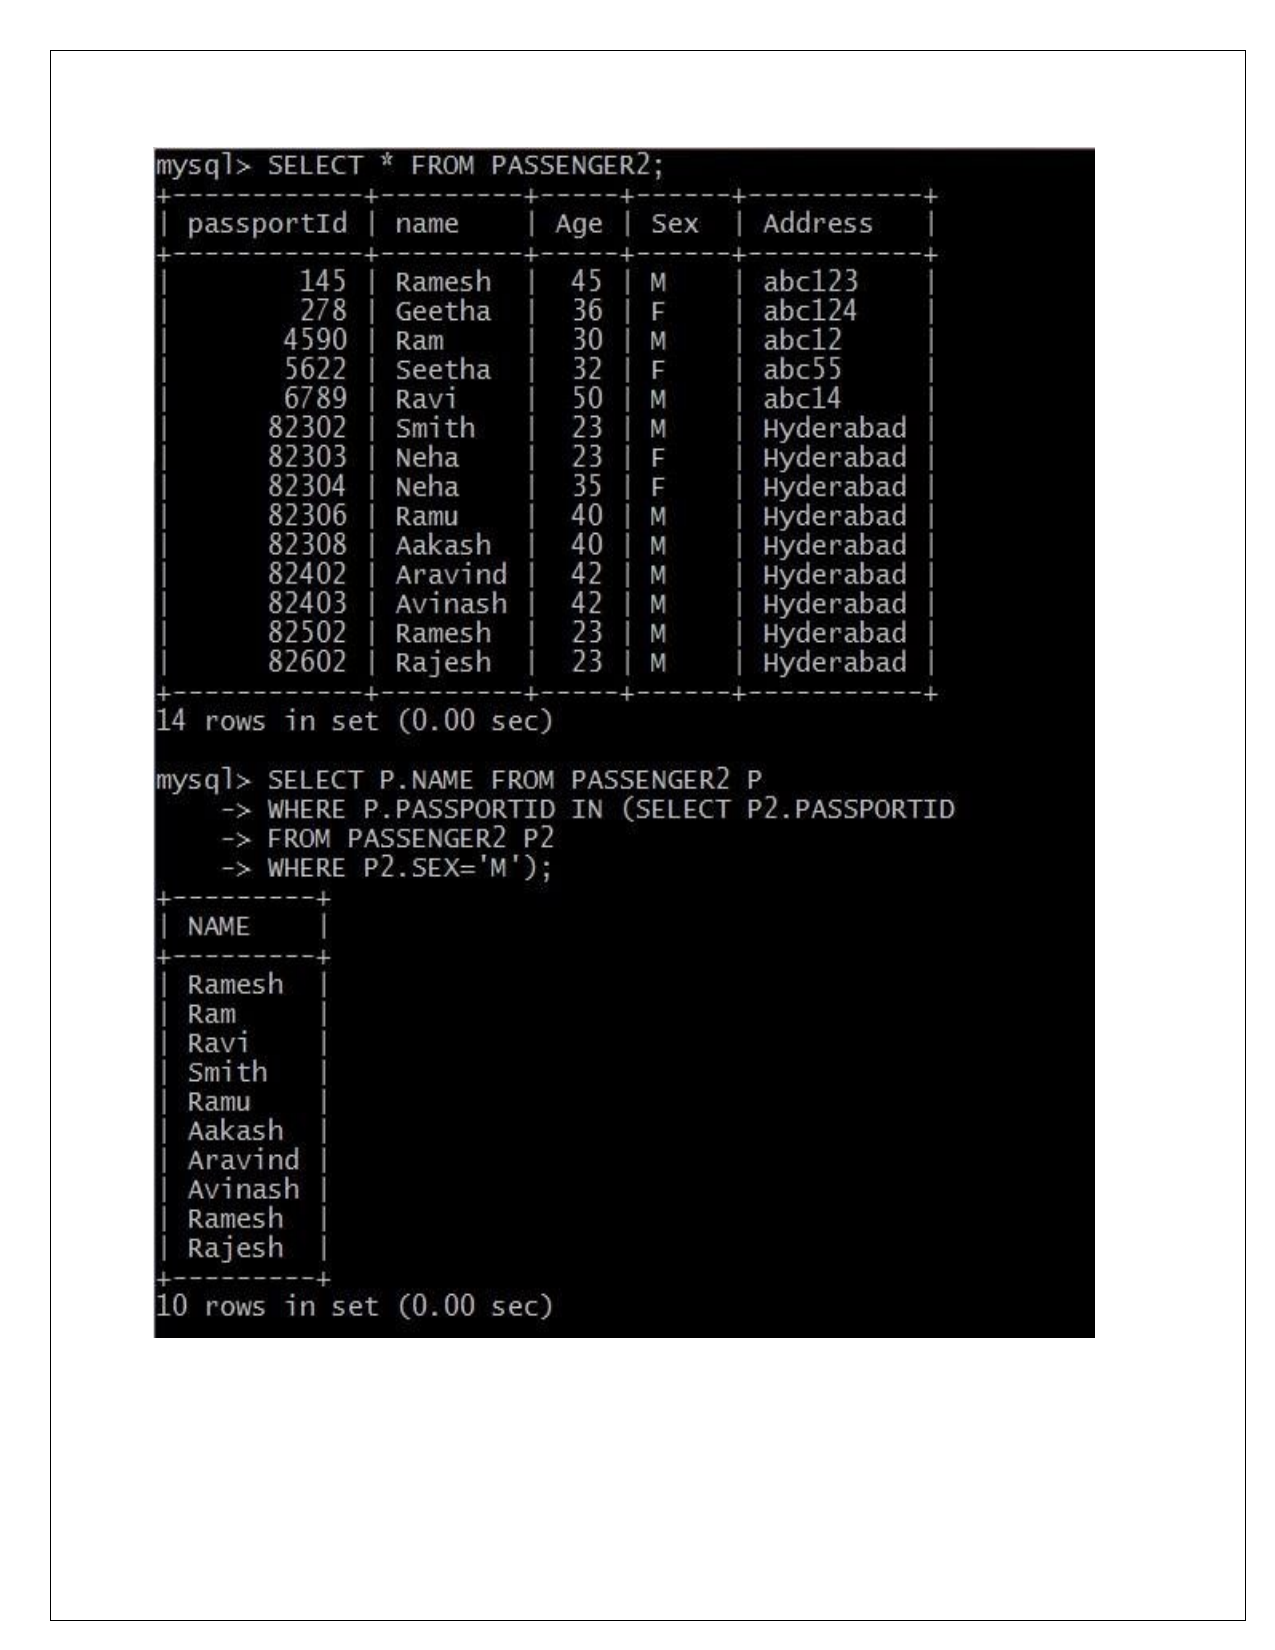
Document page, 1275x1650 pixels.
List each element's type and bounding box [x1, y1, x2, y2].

picture [153, 147, 1095, 1338]
